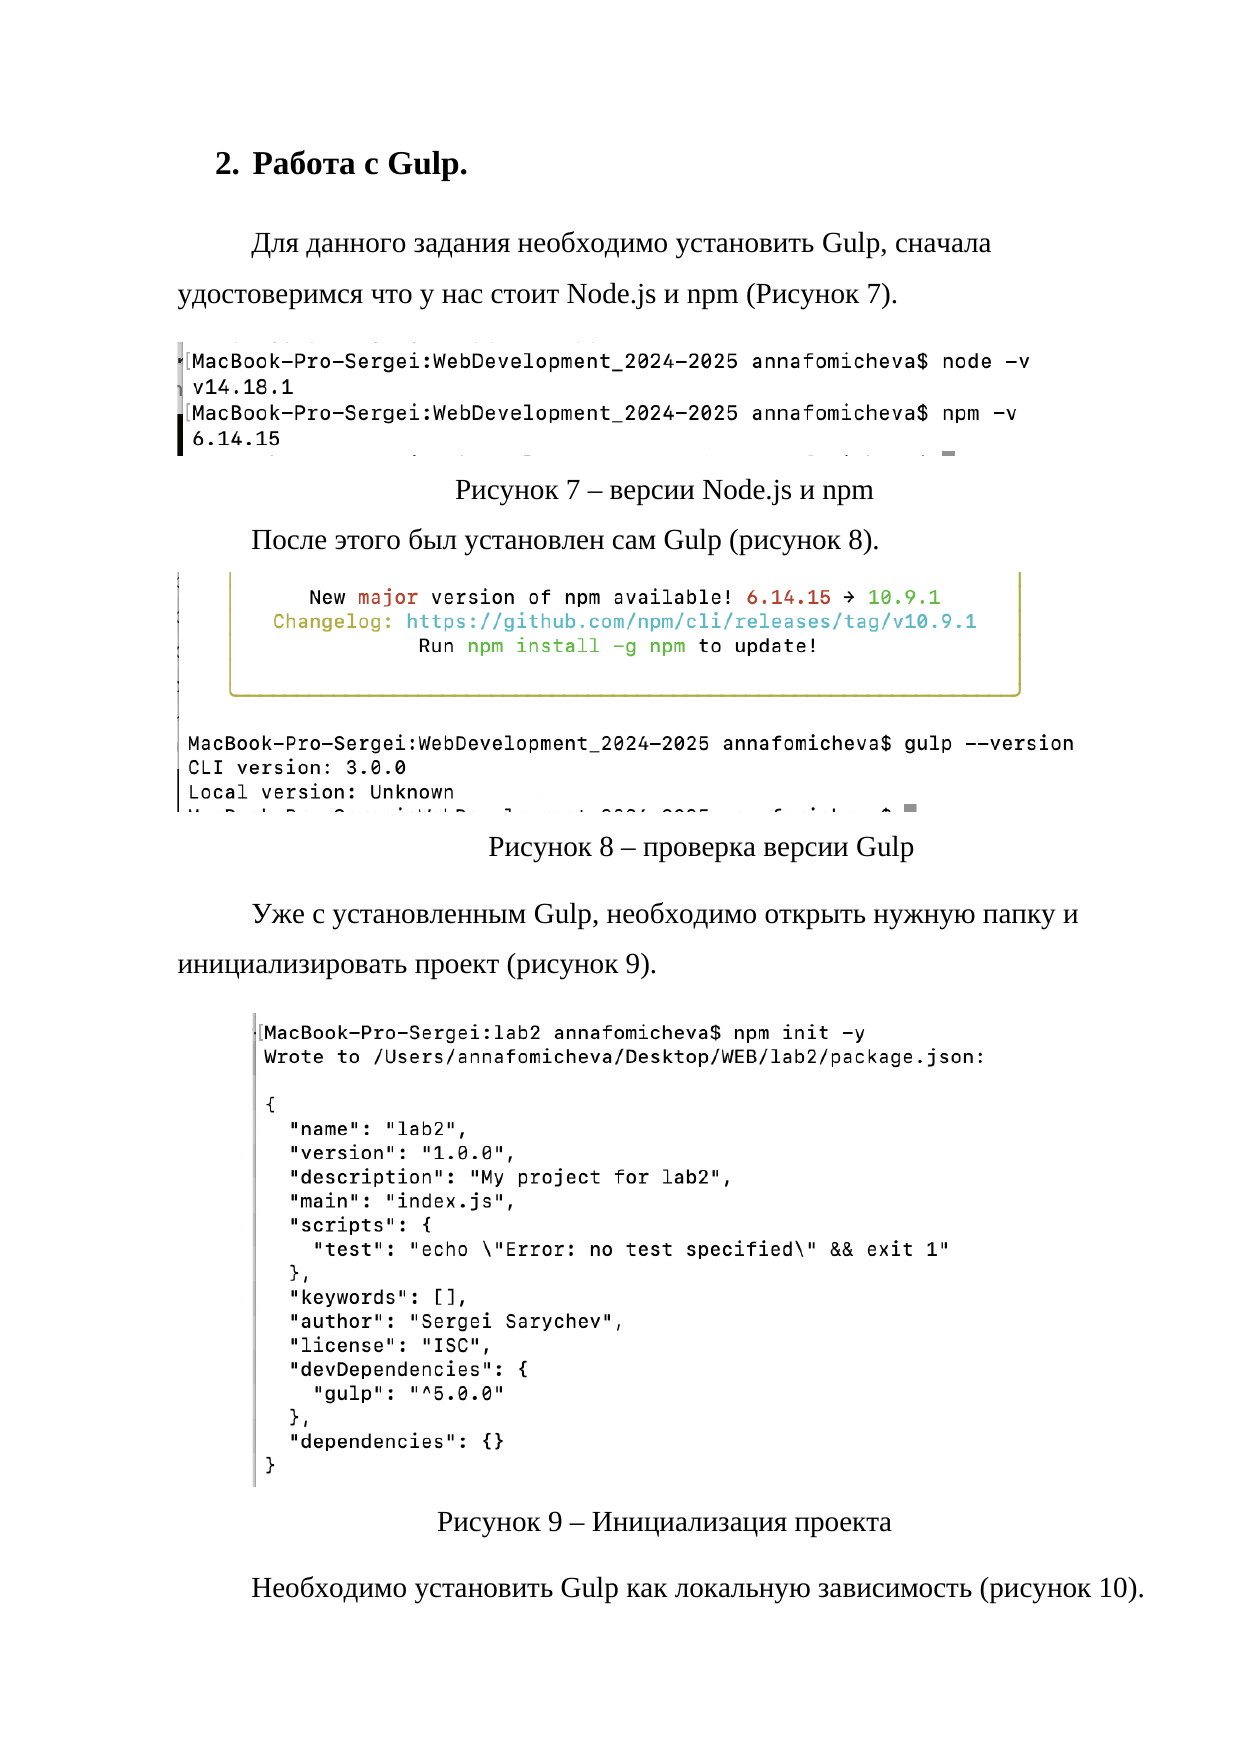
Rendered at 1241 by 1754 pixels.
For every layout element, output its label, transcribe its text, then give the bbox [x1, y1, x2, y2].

text Рисунок 7 – версии Node.js и npm [177, 472, 1152, 506]
text Для данного задания необходимо установить Gulp, сначала удостоверимся что у нас стоит Node.js и npm (Рисунок 7). [177, 226, 1152, 309]
picture [177, 342, 1152, 456]
text Рисунок 8 – проверка версии Gulp [177, 829, 1152, 862]
text Рисунок 9 – Инициализация проекта [177, 1504, 1152, 1537]
list Работа с Gulp. [215, 143, 1152, 181]
text Необходимо установить Gulp как локальную зависимость (рисунок 10). [177, 1571, 1152, 1604]
text Уже с установленным Gulp, необходимо открыть нужную папку и инициализировать проект (рисунок 9). [177, 896, 1152, 980]
picture [177, 572, 1152, 812]
picture [252, 1013, 1077, 1487]
text После этого был установлен сам Gulp (рисунок 8). [177, 522, 1152, 556]
